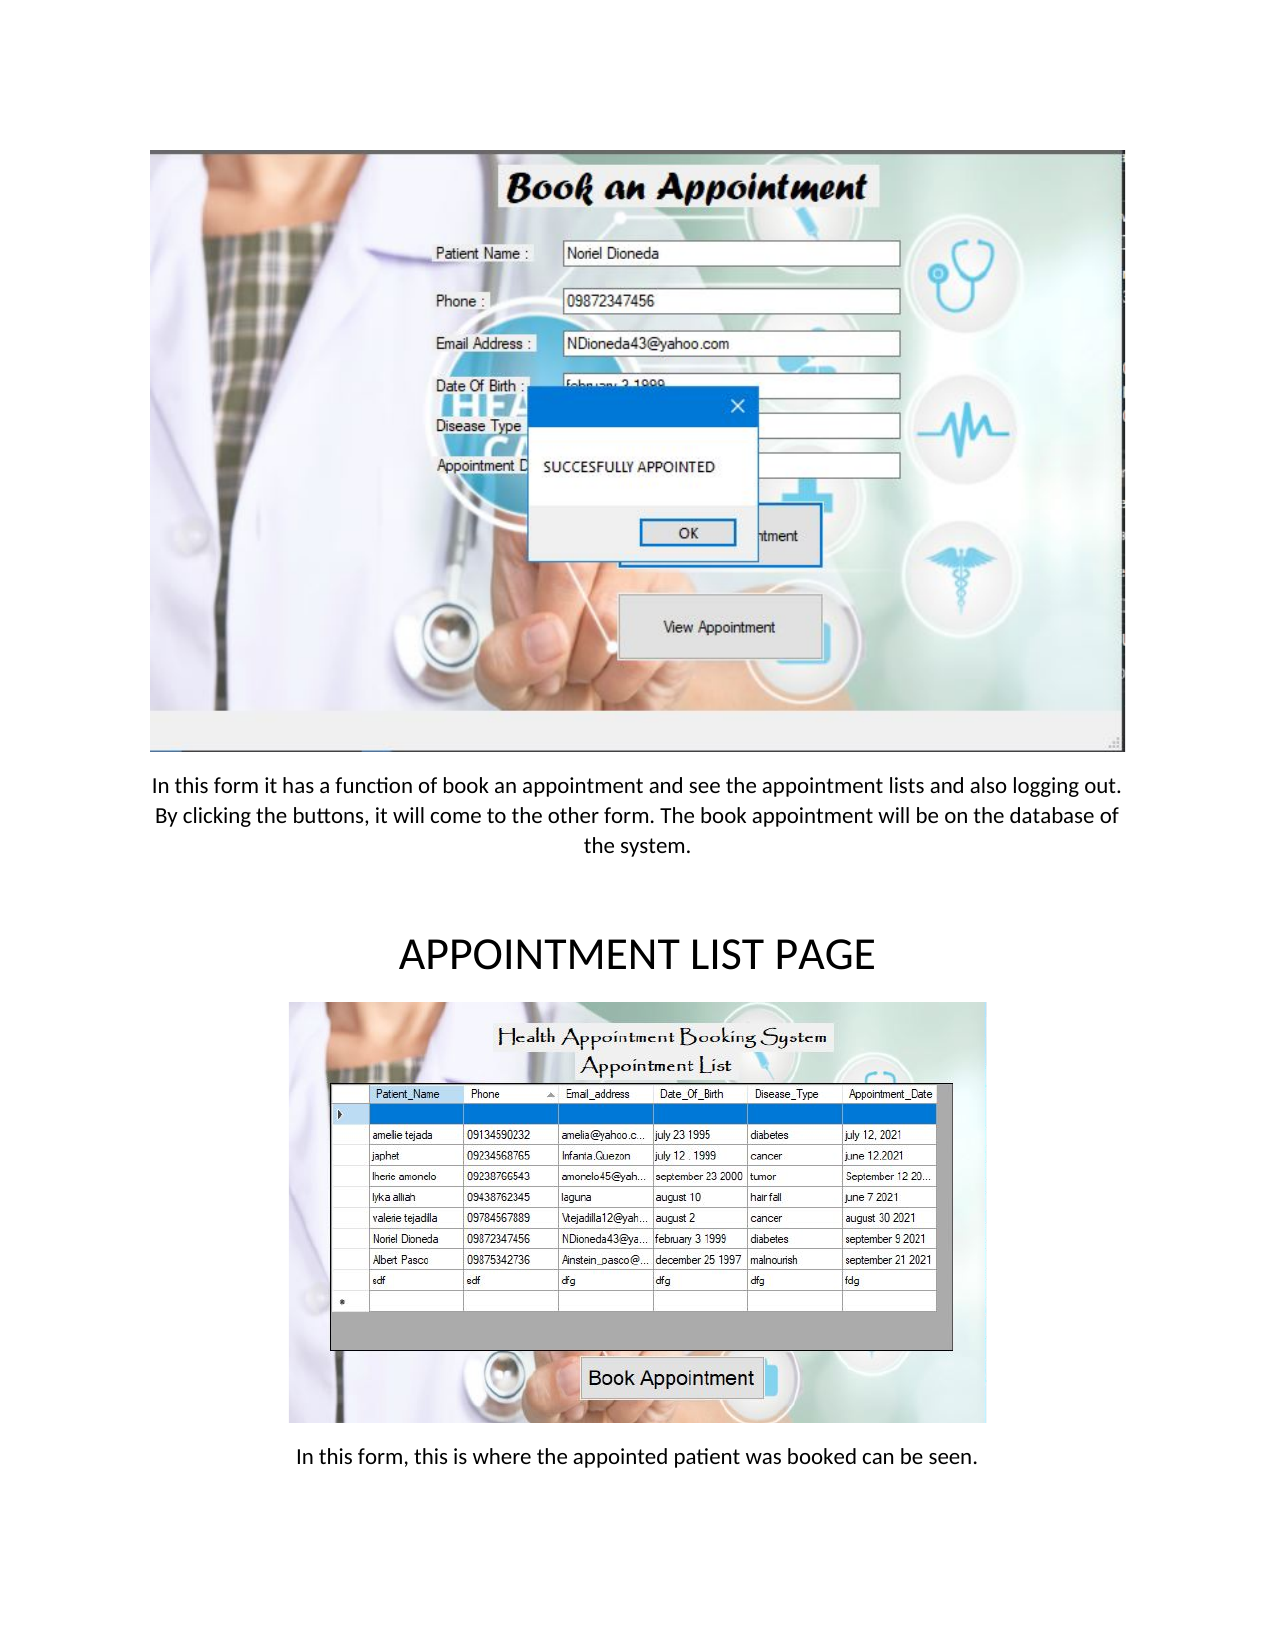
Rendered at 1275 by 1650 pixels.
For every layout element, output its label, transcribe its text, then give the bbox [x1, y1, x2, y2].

text In this form, this is where the appointed patient was booked can be seen. [150, 1442, 1125, 1470]
text In this form it has a function of book an appointment and see the appointment lists and also logging out. By clicking the buttons, it will come to the other form. The book appointment will be on the database of the system. [150, 771, 1125, 859]
text APPOINTMENT LIST PAGE [150, 925, 1125, 981]
picture [150, 150, 1125, 752]
picture [288, 1002, 987, 1423]
